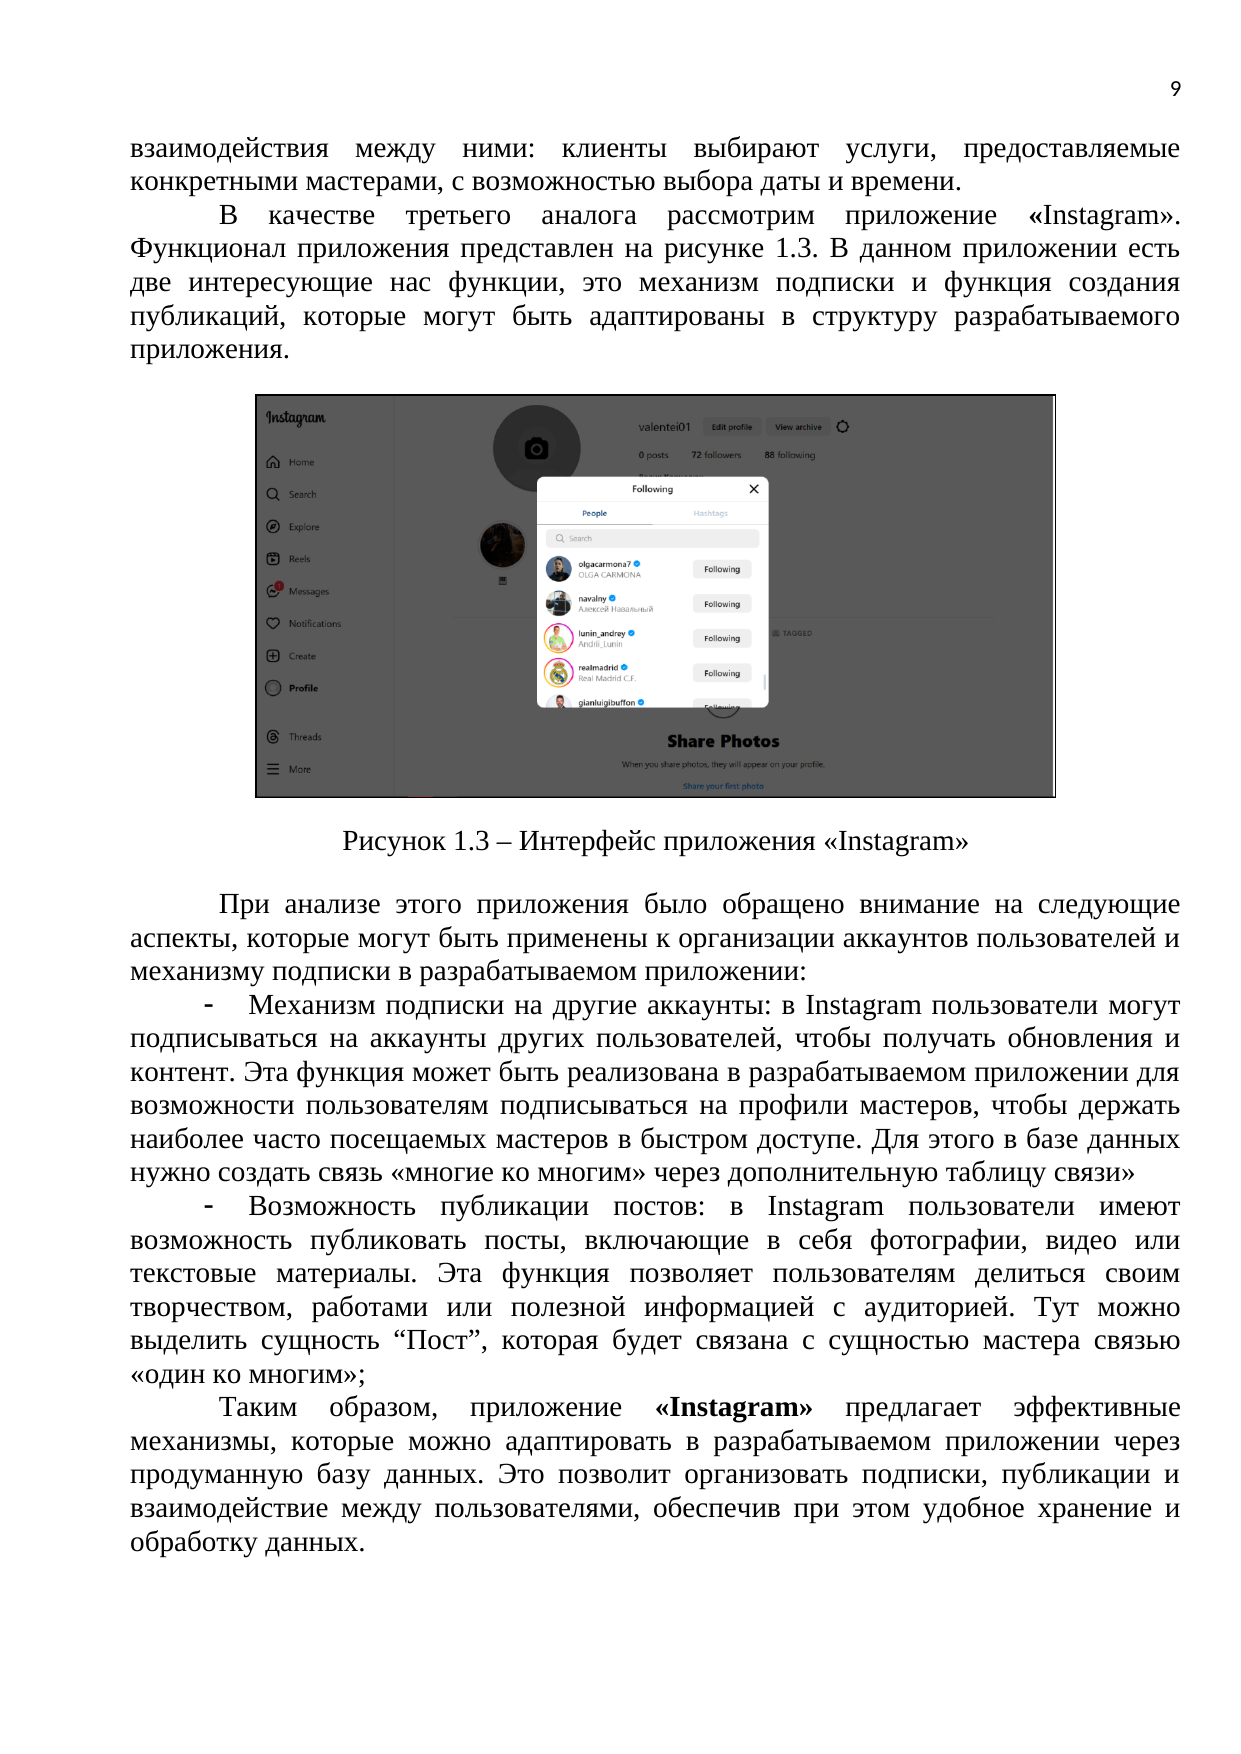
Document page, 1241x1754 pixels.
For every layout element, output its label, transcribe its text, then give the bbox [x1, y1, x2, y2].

text В качестве третьего аналога рассмотрим приложение «Instagram». Функционал приложения представлен на рисунке 1.3. В данном приложении есть две интересующие нас функции, это механизм подписки и функция создания публикаций, которые могут быть адаптированы в структуру разрабатываемого приложения. [130, 197, 1181, 365]
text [130, 130, 1181, 197]
list Возможность публикации постов: в Instagram пользователи имеют возможность публиковать посты, включающие в себя фотографии, видео или текстовые материалы. Эта функция позволяет пользователям делиться своим творчеством, работами или полезной информацией с аудиторией. Тут можно выделить сущность “Пост”, которая будет связана с сущностью мастера связью «один ко многим»; [130, 1188, 1181, 1389]
text При анализе этого приложения было обращено внимание на следующие аспекты, которые могут быть применены к организации аккаунтов пользователей и механизму подписки в разрабатываемом приложении: [130, 886, 1181, 987]
text Рисунок 1.3 – Интерфейс приложения «Instagram» [130, 823, 1181, 857]
list Механизм подписки на другие аккаунты: в Instagram пользователи могут подписываться на аккаунты других пользователей, чтобы получать обновления и контент. Эта функция может быть реализована в разрабатываемом приложении для возможности пользователям подписываться на профили мастеров, чтобы держать наиболее часто посещаемых мастеров в быстром доступе. Для этого в базе данных нужно создать связь «многие ко многим» через дополнительную таблицу связи» [130, 987, 1181, 1188]
text Таким образом, приложение «Instagram» предлагает эффективные механизмы, которые можно адаптировать в разрабатываемом приложении через продуманную базу данных. Это позволит организовать подписки, публикации и взаимодействие между пользователями, обеспечив при этом удобное хранение и обработку данных. [130, 1389, 1181, 1557]
picture [257, 396, 1055, 797]
